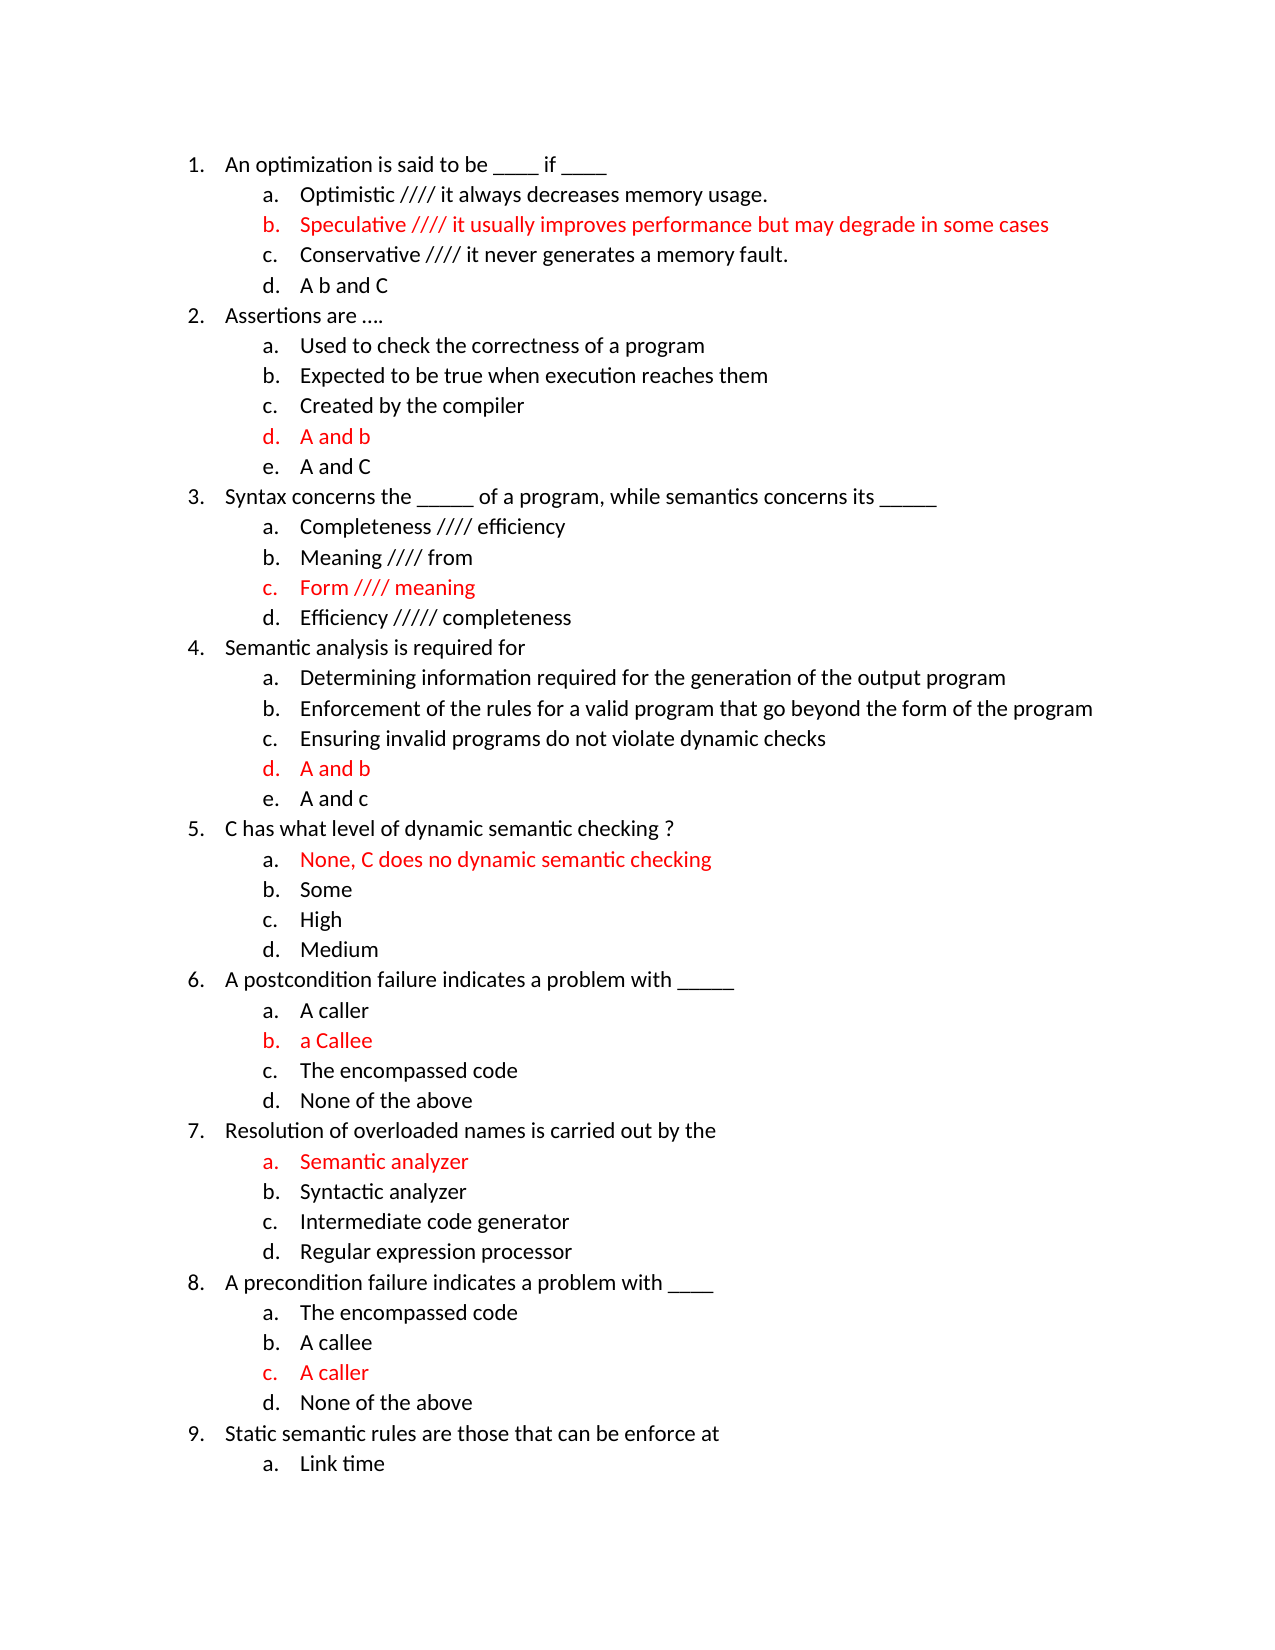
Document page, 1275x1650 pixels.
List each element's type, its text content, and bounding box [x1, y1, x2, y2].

list A precondition failure indicates a problem with ____ [187, 1268, 1125, 1296]
list Meaning //// from [262, 543, 1125, 571]
list Semantic analyzer [262, 1147, 1125, 1175]
list High [262, 905, 1125, 933]
list Conservative //// it never generates a memory fault. [262, 241, 1125, 269]
list A and c [262, 784, 1125, 812]
list A postcondition failure indicates a problem with _____ [187, 966, 1125, 994]
list An optimization is said to be ____ if ____ [187, 150, 1125, 178]
list Semantic analysis is required for [187, 633, 1125, 661]
list A and C [262, 452, 1125, 480]
list A b and C [262, 271, 1125, 299]
list Some [262, 875, 1125, 903]
list None of the above [262, 1086, 1125, 1114]
list Used to check the correctness of a program [262, 331, 1125, 359]
list Link time [262, 1449, 1125, 1477]
list A and b [262, 754, 1125, 782]
list None, C does no dynamic semantic checking [262, 845, 1125, 873]
list Syntax concerns the _____ of a program, while semantics concerns its _____ [187, 482, 1125, 510]
list A caller [262, 996, 1125, 1024]
list A callee [262, 1328, 1125, 1356]
list Efficiency ///// completeness [262, 603, 1125, 631]
list Ensuring invalid programs do not violate dynamic checks [262, 724, 1125, 752]
list Syntactic analyzer [262, 1177, 1125, 1205]
list None of the above [262, 1388, 1125, 1417]
list A and b [262, 422, 1125, 450]
list Medium [262, 935, 1125, 963]
list Speculative //// it usually improves performance but may degrade in some cases [262, 210, 1125, 238]
list a Callee [262, 1026, 1125, 1054]
list Completeness //// efficiency [262, 512, 1125, 541]
list A caller [262, 1358, 1125, 1386]
list Intermediate code generator [262, 1207, 1125, 1235]
list Assertions are …. [187, 301, 1125, 329]
list Static semantic rules are those that can be enforce at [187, 1419, 1125, 1447]
list Determining information required for the generation of the output program [262, 663, 1125, 692]
list Expected to be true when execution reaches them [262, 361, 1125, 389]
list Regular expression processor [262, 1237, 1125, 1266]
list Form //// meaning [262, 573, 1125, 601]
list The encompassed code [262, 1056, 1125, 1084]
list C has what level of dynamic semantic checking ? [187, 814, 1125, 843]
list The encompassed code [262, 1298, 1125, 1326]
list Created by the compiler [262, 392, 1125, 420]
list Resolution of overloaded names is carried out by the [187, 1117, 1125, 1145]
list Optimistic //// it always decreases memory usage. [262, 180, 1125, 208]
list Enforcement of the rules for a valid program that go beyond the form of the program [262, 694, 1125, 722]
